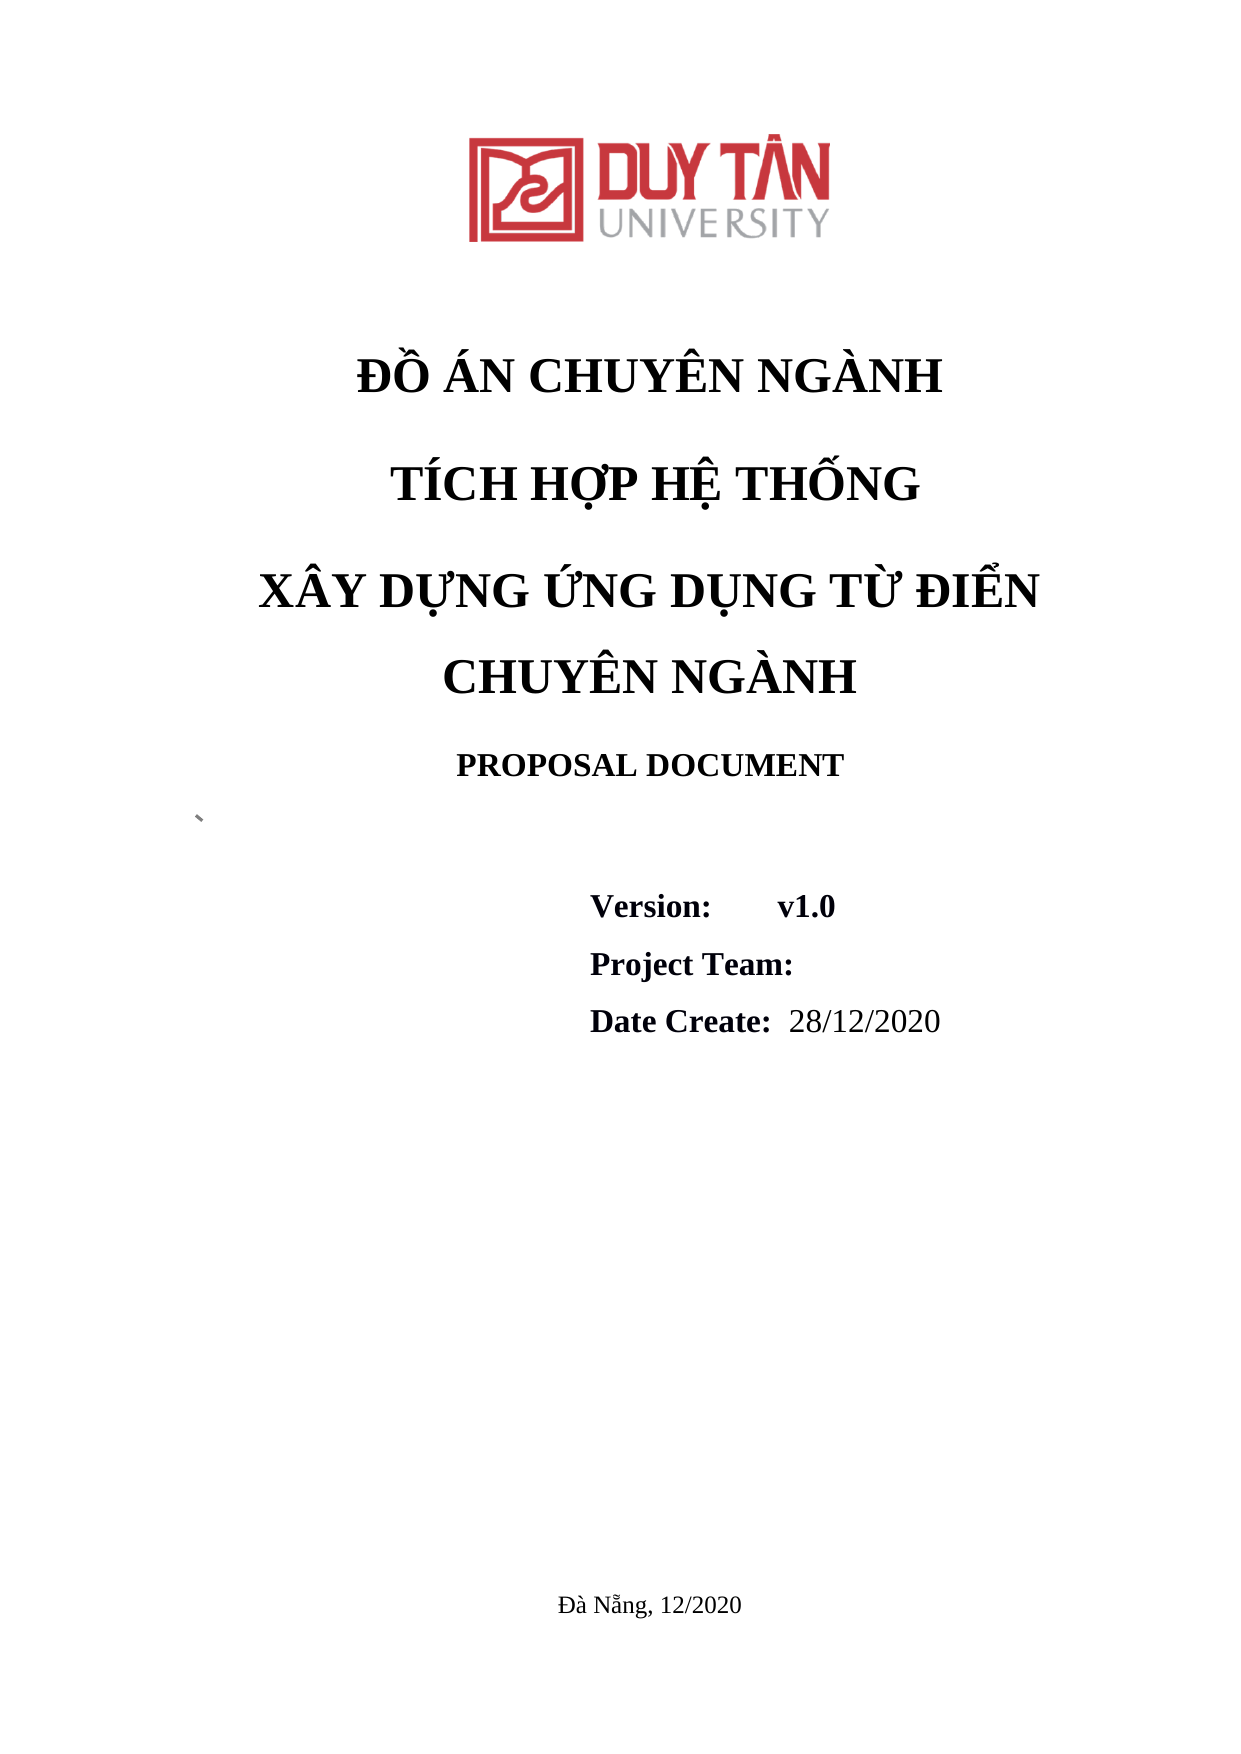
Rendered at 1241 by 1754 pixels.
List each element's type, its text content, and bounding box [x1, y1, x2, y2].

text Project Team: [590, 944, 1122, 982]
text Version: v1.0 [590, 887, 1122, 925]
text PROPOSAL DOCUMENT [190, 745, 1111, 784]
text Date Create: 28/12/2020 [590, 1002, 1122, 1040]
picture [469, 134, 830, 242]
text Đà Nẵng, 12/2020 [177, 1590, 1122, 1619]
title XÂY DỰNG ỨNG DỤNG TỪ ĐIỂN CHUYÊN NGÀNH [177, 560, 1122, 704]
text ĐỒ ÁN CHUYÊN NGÀNH [177, 346, 1122, 404]
text TÍCH HỢP HỆ THỐNG [177, 453, 1122, 511]
